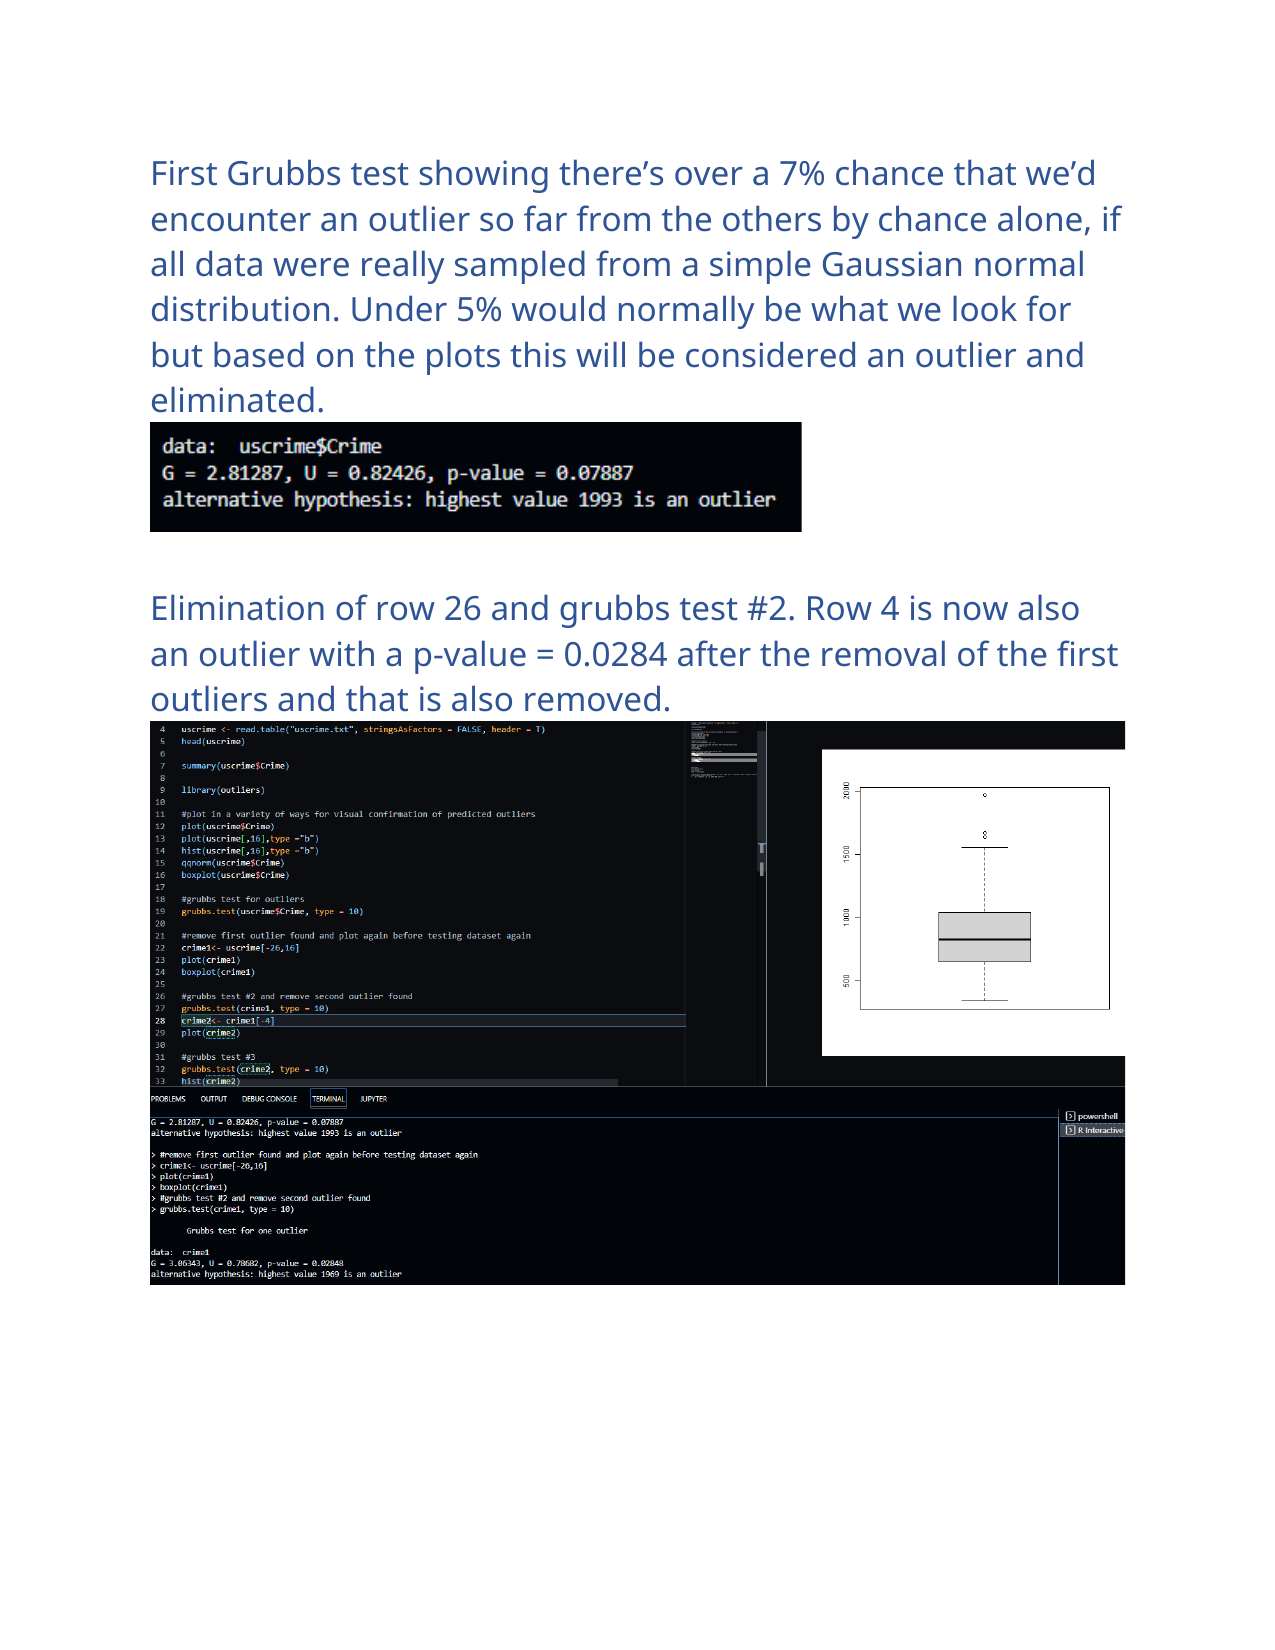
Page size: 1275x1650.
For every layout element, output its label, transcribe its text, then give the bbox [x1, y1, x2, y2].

subtitle Elimination of row 26 and grubbs test #2. Row 4 is now also an outlier with a p-value = 0.0284 after the removal of the first outliers and that is also removed. [150, 585, 1125, 721]
subtitle First Grubbs test showing there’s over a 7% chance that we’d encounter an outlier so far from the others by chance alone, if all data were really sampled from a simple Gaussian normal distribution. Under 5% would normally be what we look for but based on the plots this will be considered an outlier and eliminated. [150, 150, 1125, 422]
picture [150, 422, 802, 532]
picture [150, 721, 1125, 1285]
